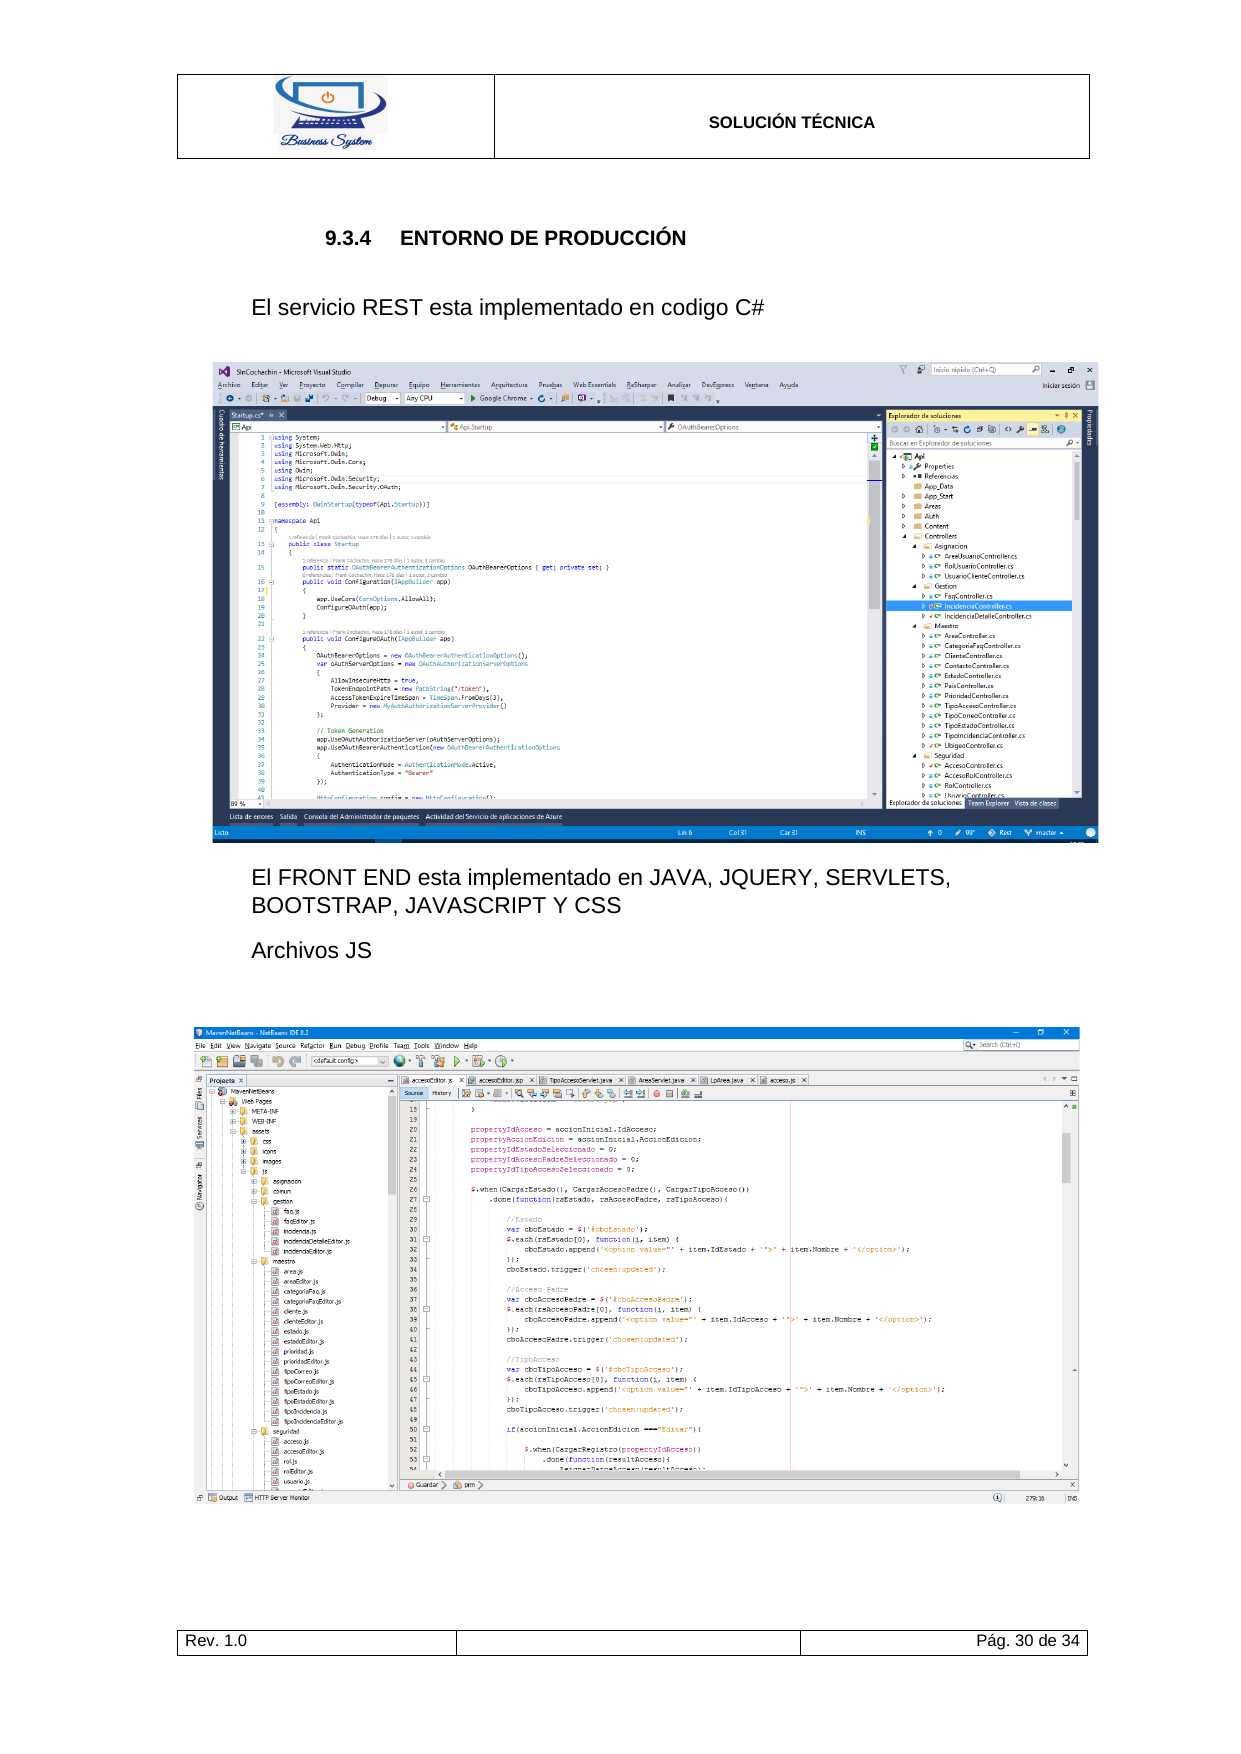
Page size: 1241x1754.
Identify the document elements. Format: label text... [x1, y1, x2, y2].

picture [193, 1027, 1080, 1504]
picture [212, 362, 1099, 843]
text El servicio REST esta implementado en codigo C# [177, 294, 1063, 320]
subtitle ENTORNO DE PRODUCCIÓN [325, 225, 1063, 249]
picture [273, 75, 389, 150]
text Archivos JS [251, 937, 1063, 964]
text El FRONT END esta implementado en JAVA, JQUERY, SERVLETS, BOOTSTRAP, JAVASCRIPT Y CSS [251, 843, 1063, 919]
